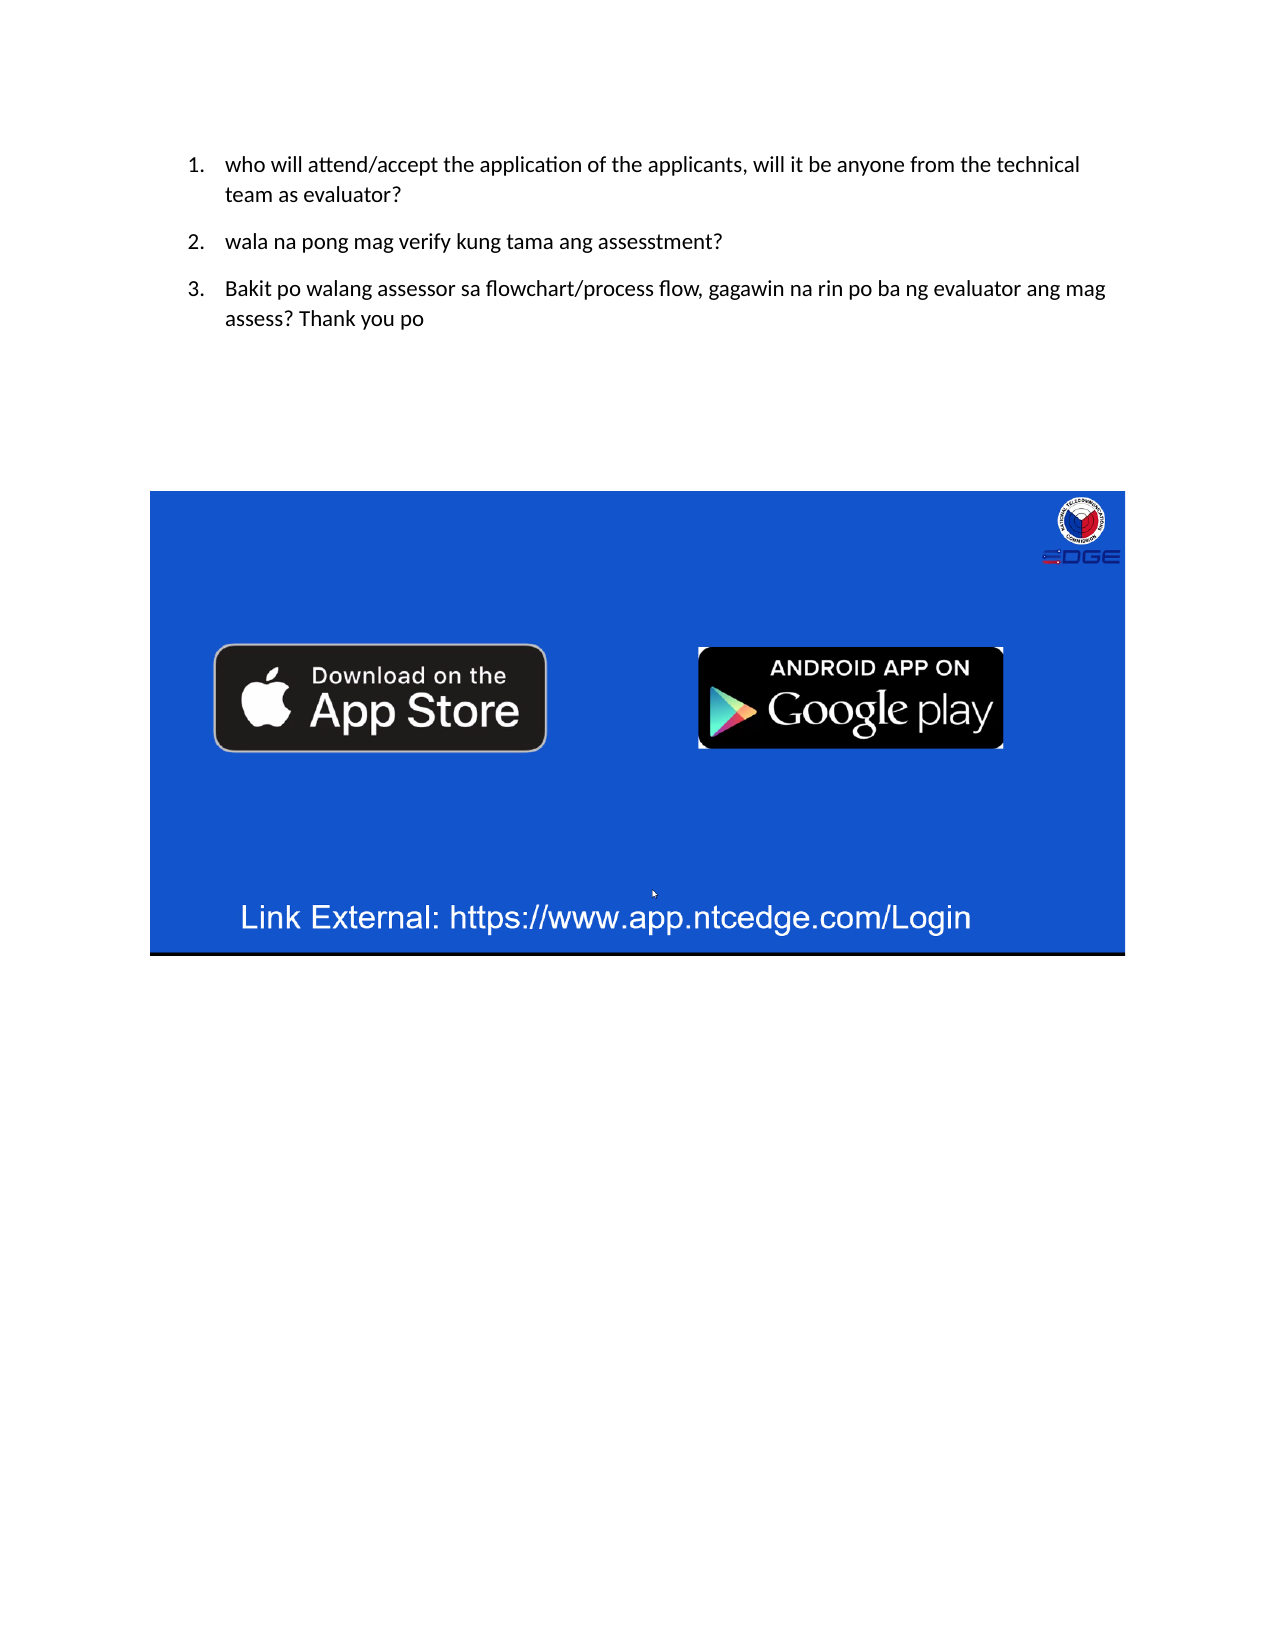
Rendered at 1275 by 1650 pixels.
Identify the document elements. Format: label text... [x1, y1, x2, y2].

picture [150, 491, 1125, 956]
list Bakit po walang assessor sa flowchart/process flow, gagawin na rin po ba ng evaluator ang mag assess? Thank you po [187, 274, 1125, 332]
list who will attend/accept the application of the applicants, will it be anyone from the technical team as evaluator? [187, 150, 1125, 208]
list wala na pong mag verify kung tama ang assesstment? [187, 227, 1125, 255]
